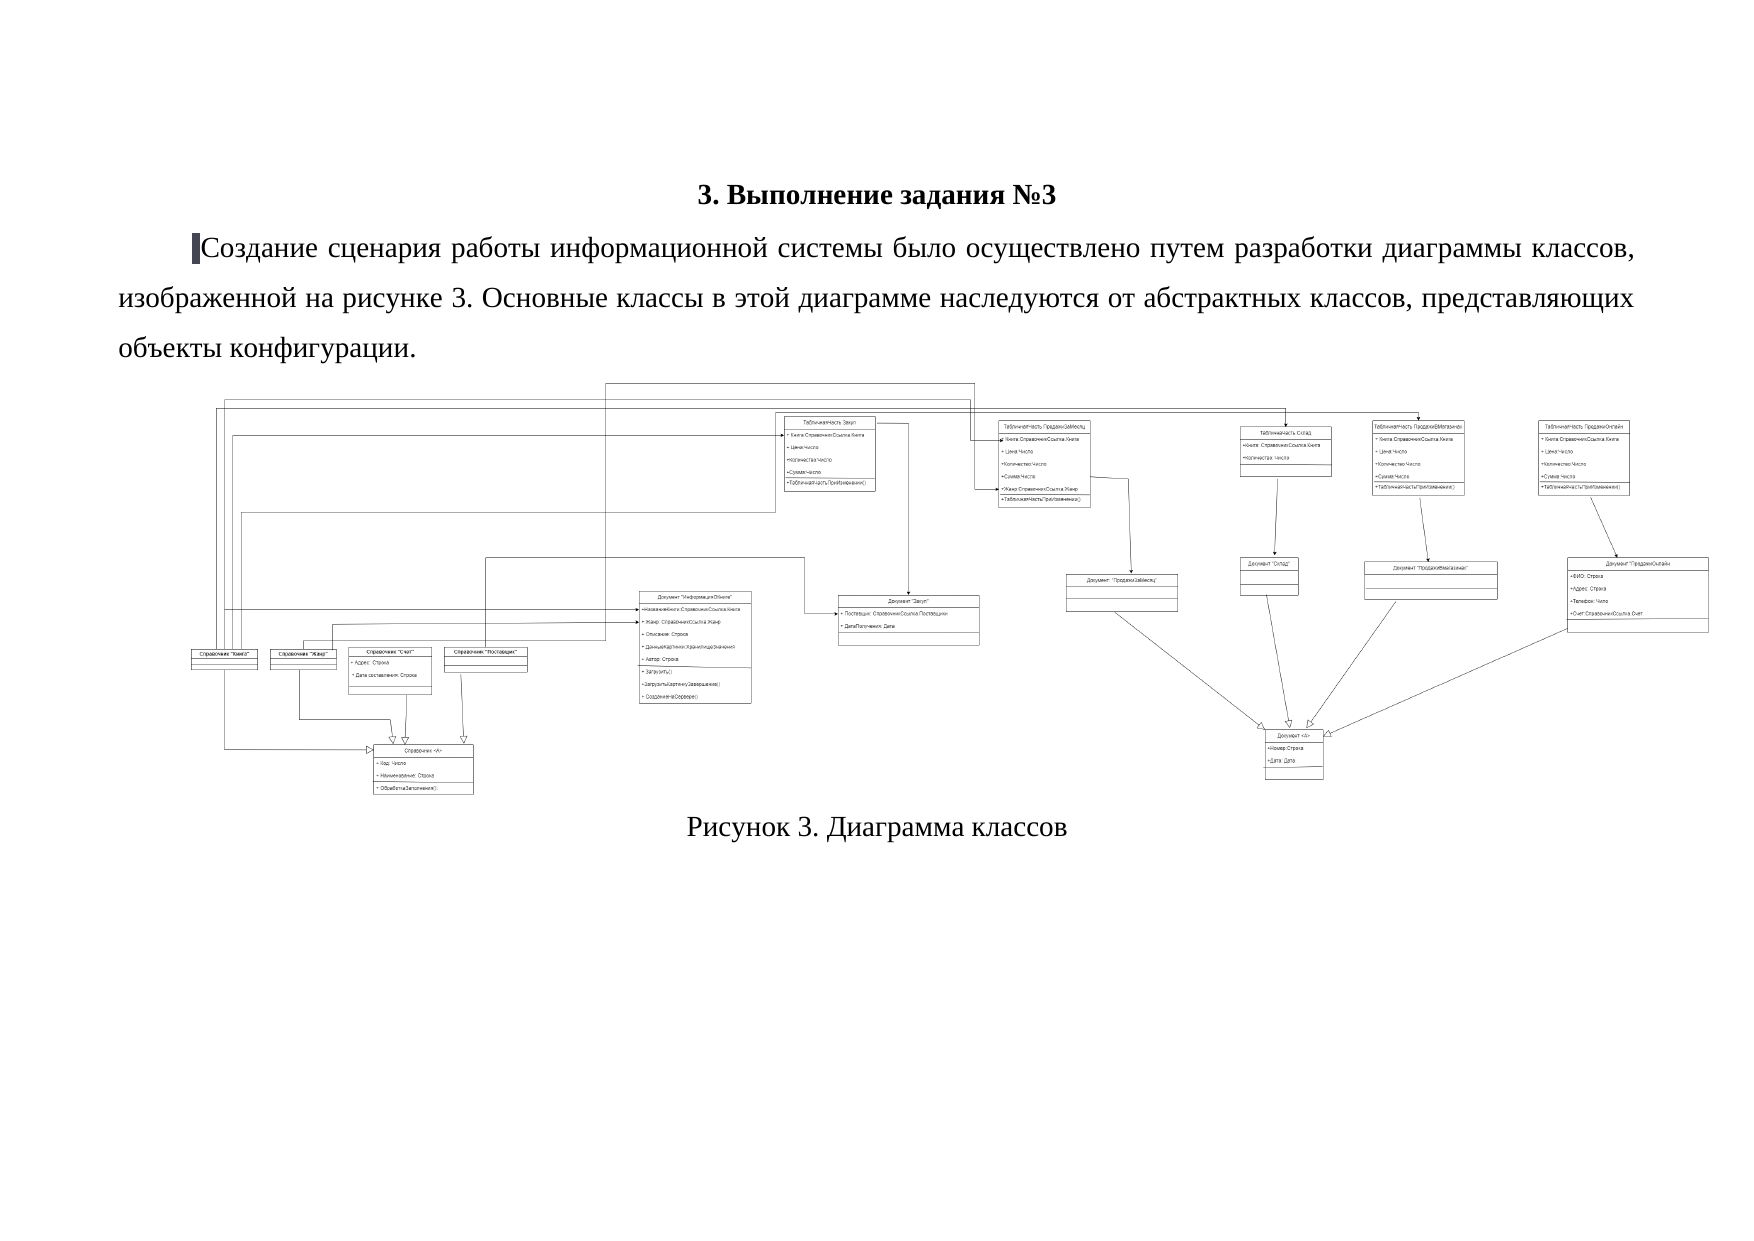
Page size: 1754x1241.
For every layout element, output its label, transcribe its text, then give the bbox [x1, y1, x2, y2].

text Создание сценария работы информационной системы было осуществлено путем разработки диаграммы классов, изображенной на рисунке 3. Основные классы в этой диаграмме наследуются от абстрактных классов, представляющих объекты конфигурации. [118, 230, 1636, 364]
picture [191, 380, 1709, 795]
text Рисунок 3. Диаграмма классов [118, 809, 1636, 842]
text 3. Выполнение задания №3 [118, 177, 1636, 211]
